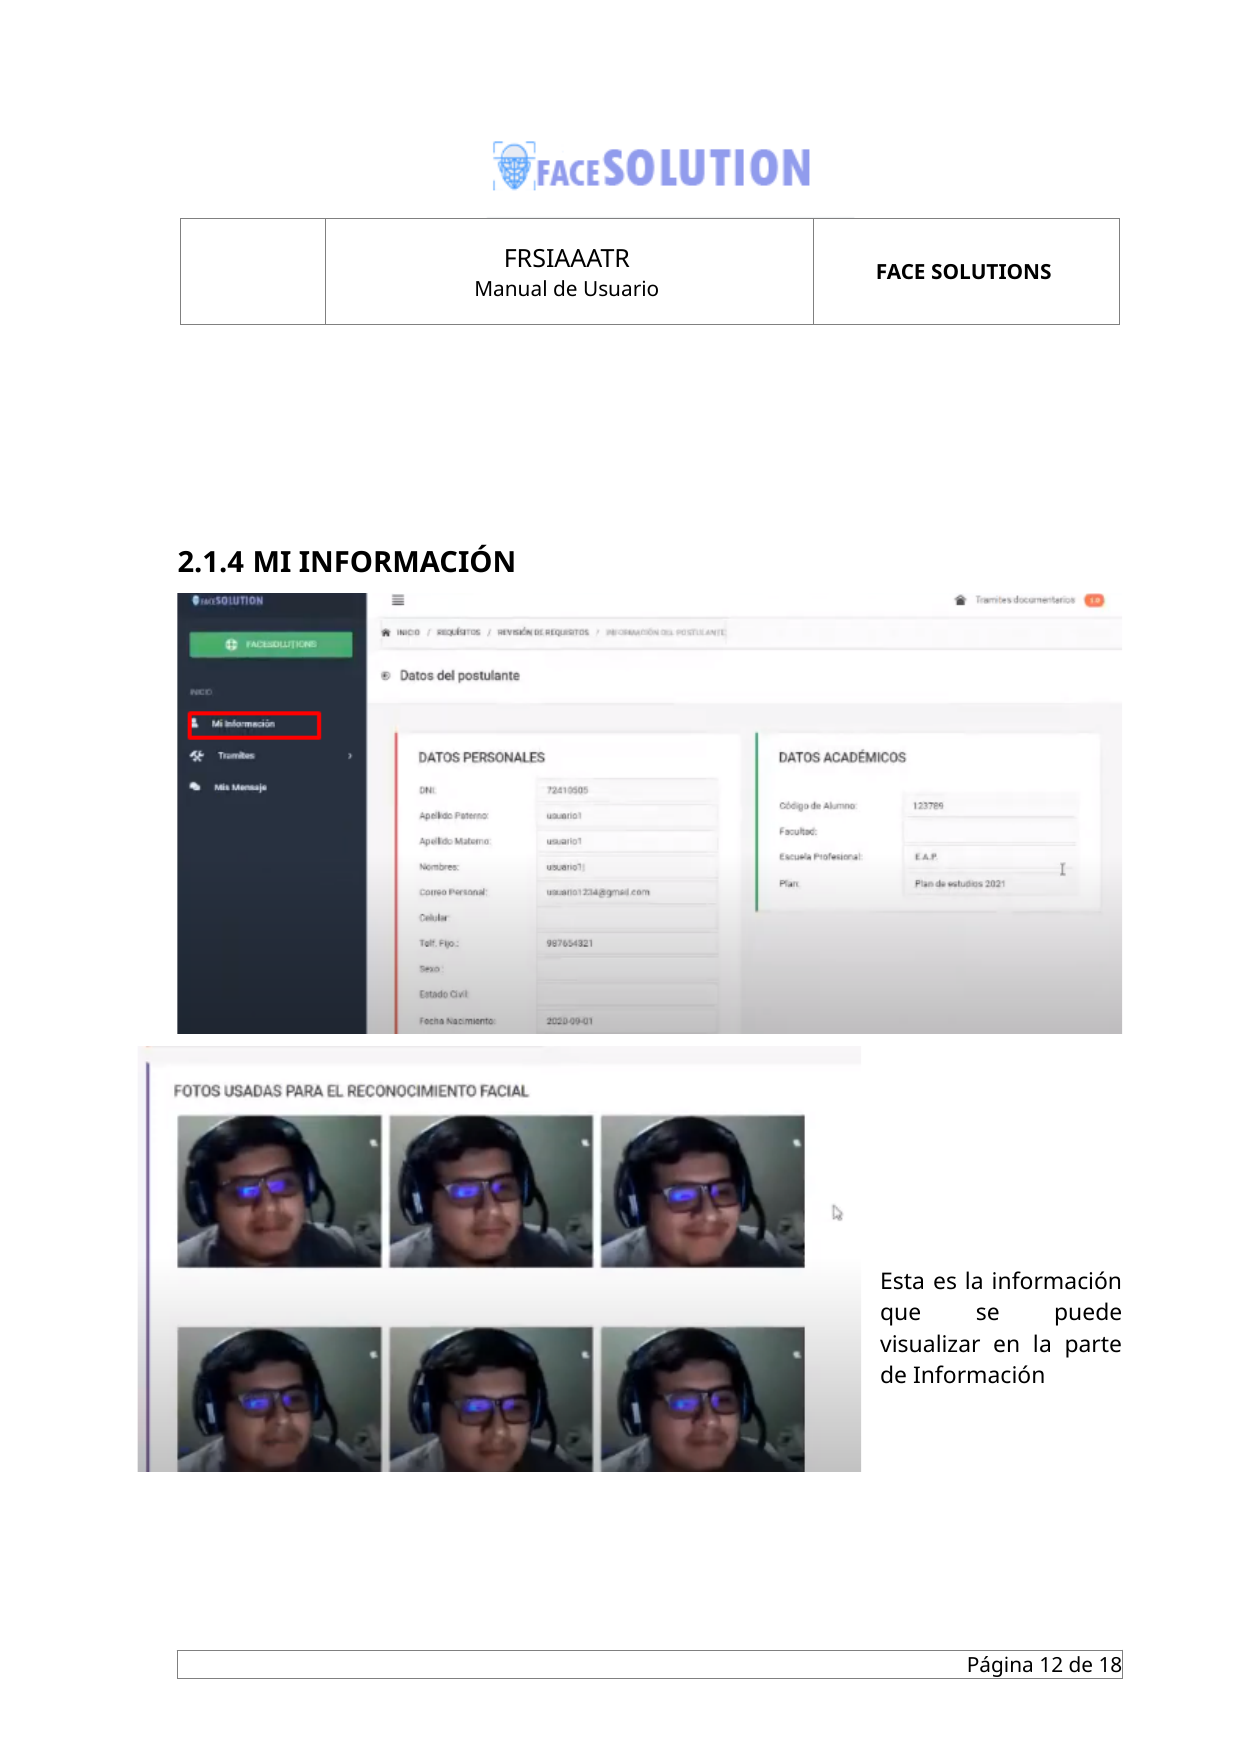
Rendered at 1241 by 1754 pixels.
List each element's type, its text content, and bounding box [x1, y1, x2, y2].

subtitle MI INFORMACIÓN [177, 541, 1122, 581]
picture [137, 1046, 862, 1472]
picture [177, 593, 1123, 1034]
picture [445, 118, 855, 218]
text Esta es la información que se puede visualizar en la parte de Información [862, 1265, 1122, 1390]
